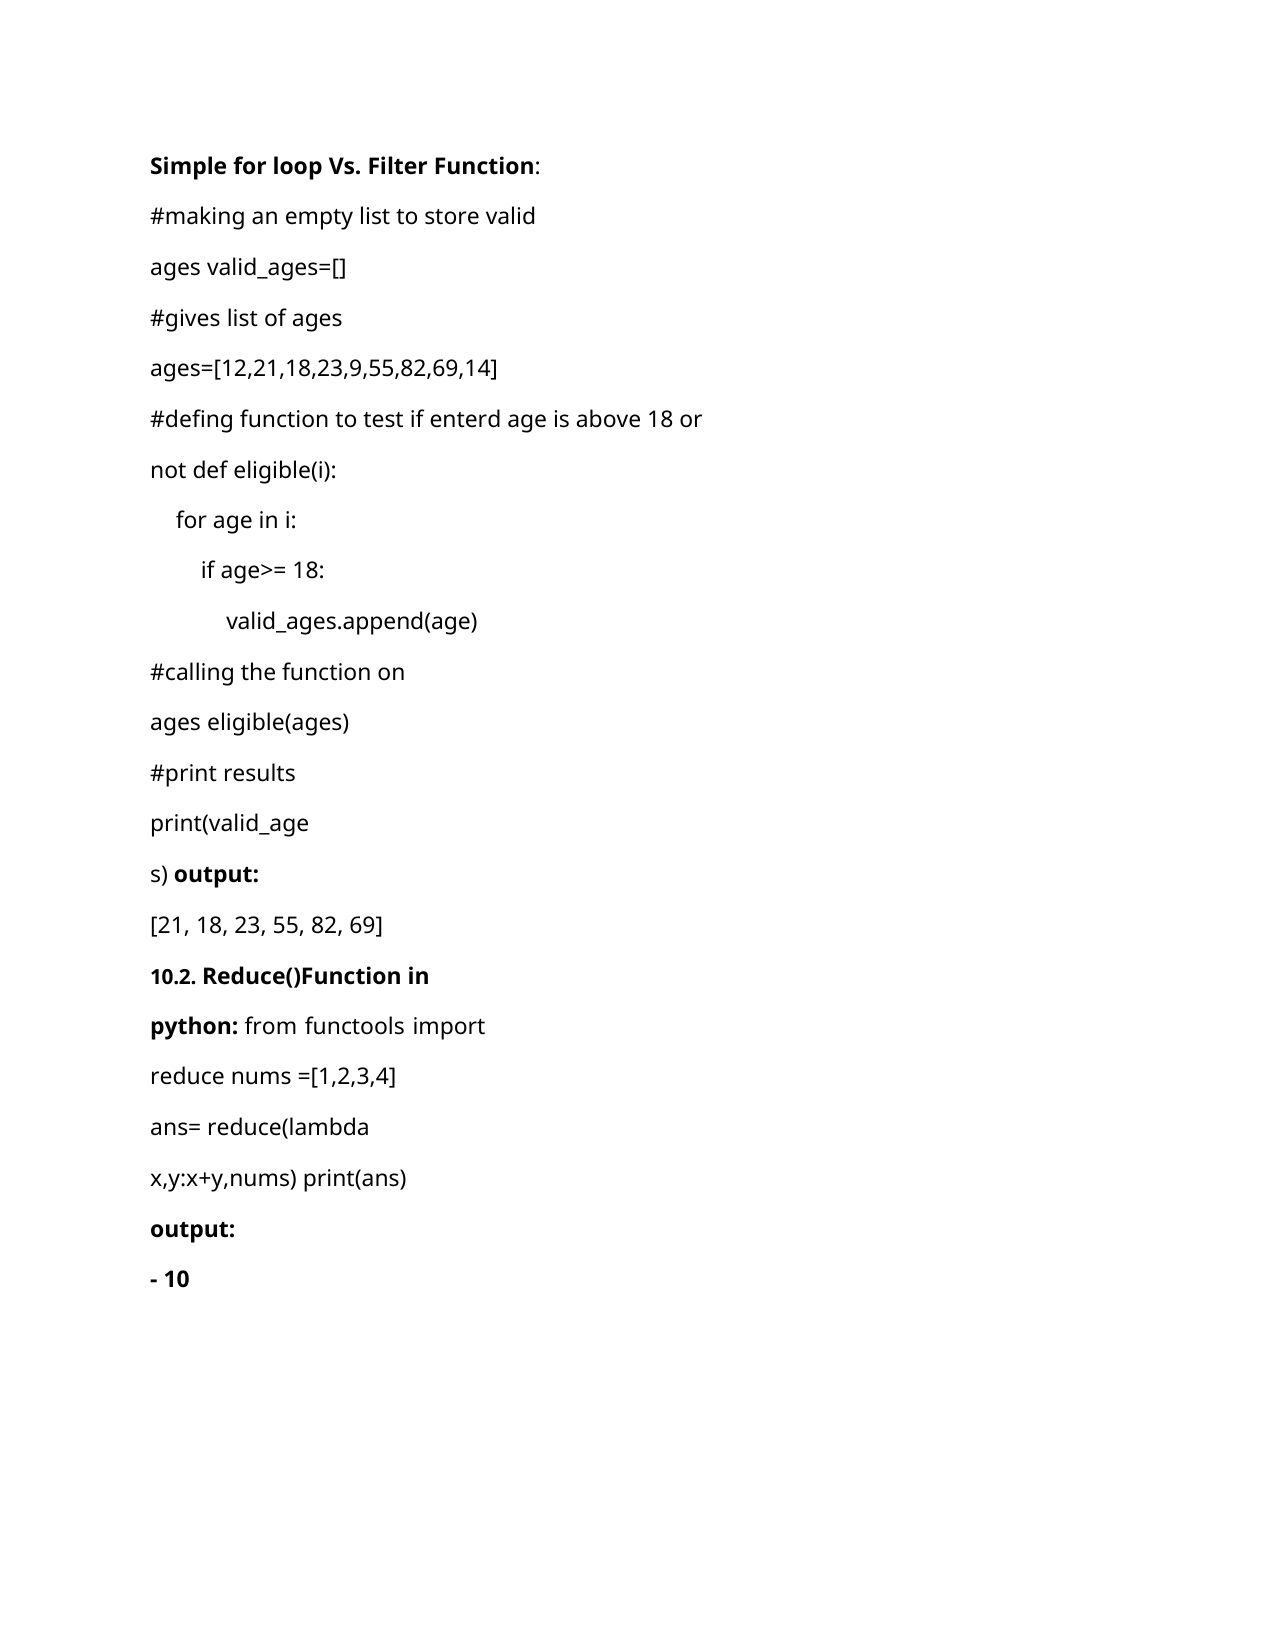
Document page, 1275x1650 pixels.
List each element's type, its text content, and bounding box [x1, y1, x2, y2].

list Reduce()Function in python: from functools import reduce nums =[1,2,3,4] [150, 959, 508, 1091]
text #gives list of ages ages=[12,21,18,23,9,55,82,69,14] [150, 302, 541, 383]
text #defing function to test if enterd age is above 18 or not def eligible(i): [150, 403, 714, 485]
text ans= reduce(lambda x,y:x+y,nums) print(ans) [150, 1111, 502, 1193]
text #print results print(valid_ages) output: [150, 756, 317, 889]
text Simple for loop Vs. Filter Function: [150, 150, 1237, 181]
text #making an empty list to store valid ages valid_ages=[] [150, 200, 566, 282]
text for age in i: [176, 505, 1237, 535]
text output:- 10 [150, 1213, 241, 1294]
text #calling the function on ages eligible(ages) [150, 656, 446, 737]
text if age>= 18: valid_ages.append(age) [201, 554, 541, 636]
text [21, 18, 23, 55, 82, 69] [150, 909, 1237, 941]
